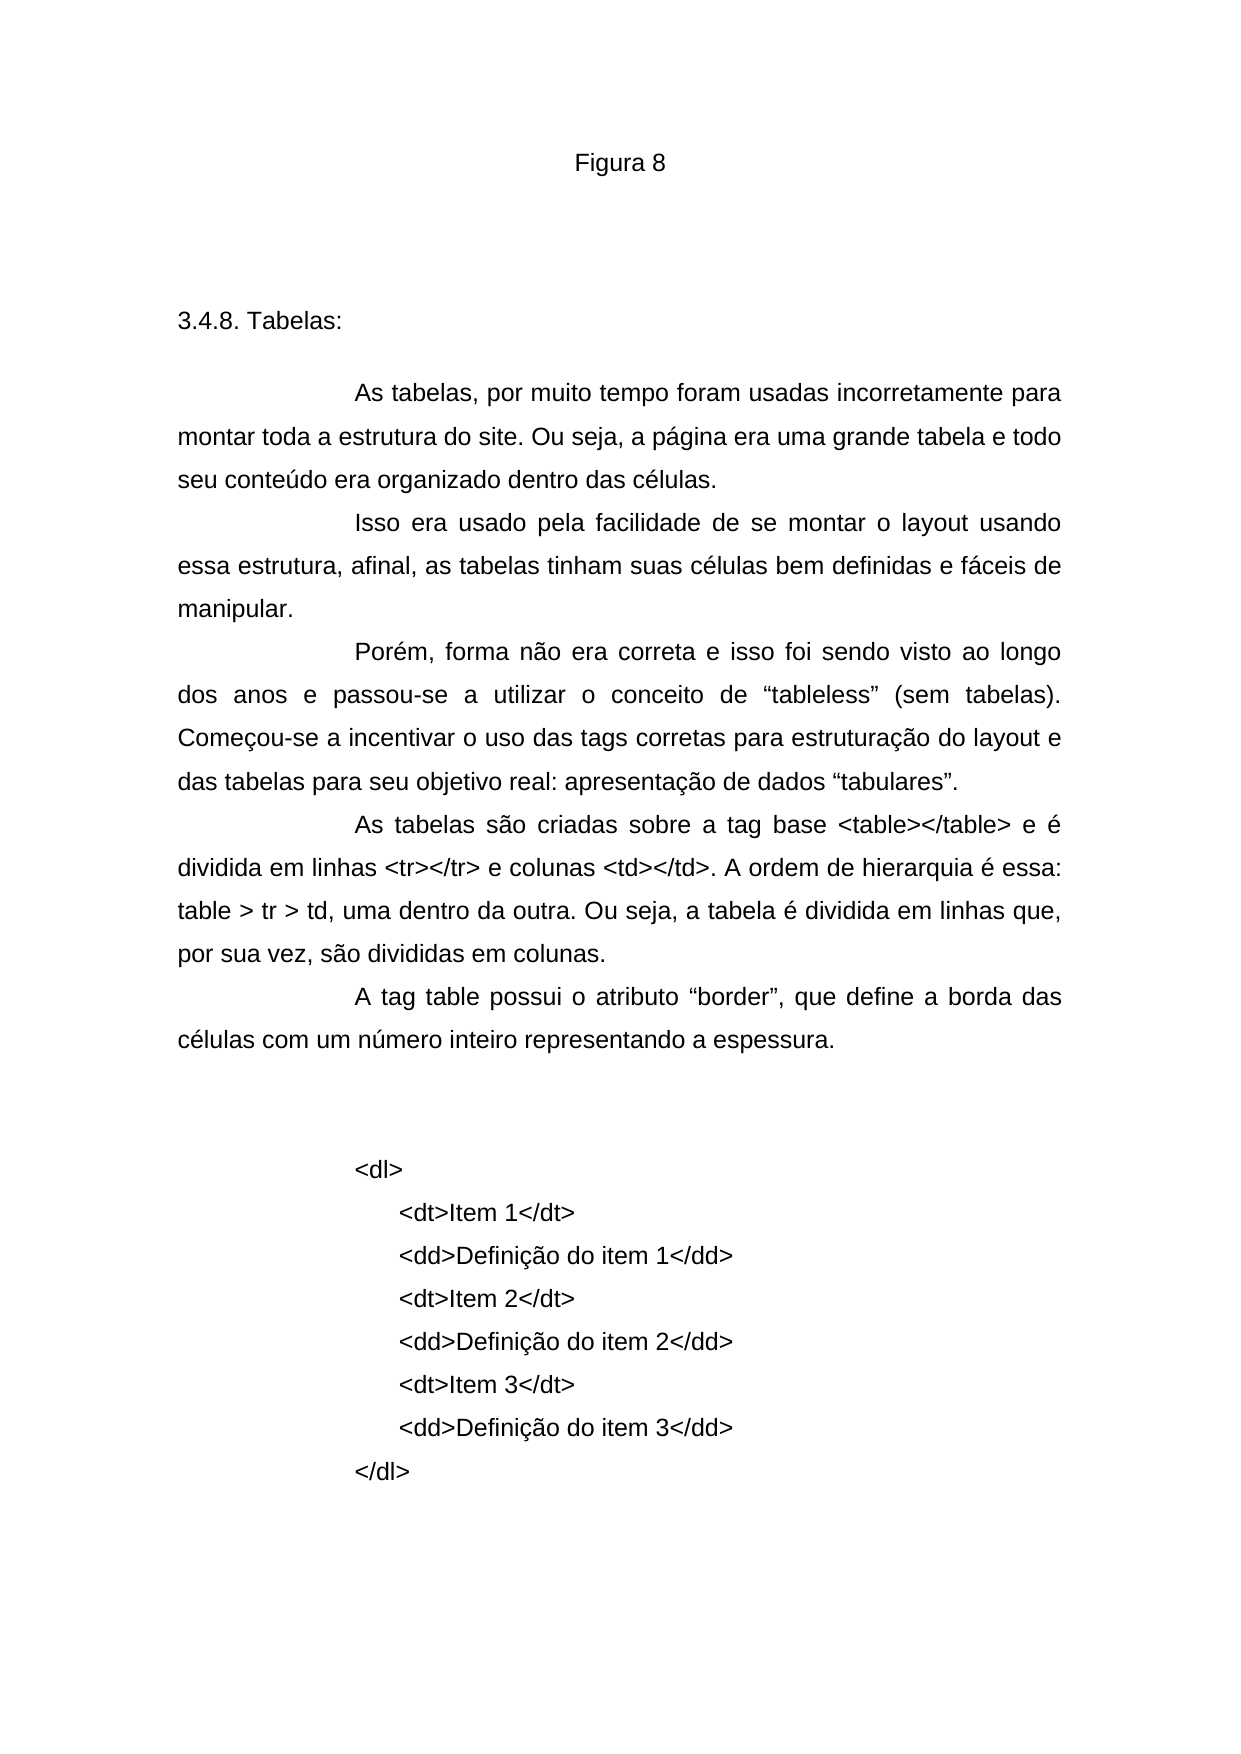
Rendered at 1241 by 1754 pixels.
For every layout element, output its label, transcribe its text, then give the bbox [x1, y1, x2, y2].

text <dd>Definição do item 1</dd> [177, 1241, 1063, 1270]
text A tag table possui o atributo “border”, que define a borda das células com um número inteiro representando a espessura. [177, 982, 1063, 1054]
text <dt>Item 3</dt> [177, 1370, 1063, 1399]
text Isso era usado pela facilidade de se montar o layout usando essa estrutura, afinal, as tabelas tinham suas células bem definidas e fáceis de manipular. [177, 508, 1063, 623]
text </dl> [177, 1457, 1063, 1485]
text <dl> [177, 1155, 1063, 1183]
subtitle 3.4.8. Tabelas: [177, 306, 1063, 335]
text Figura 8 [177, 148, 1063, 176]
text As tabelas, por muito tempo foram usadas incorretamente para montar toda a estrutura do site. Ou seja, a página era uma grande tabela e todo seu conteúdo era organizado dentro das células. [177, 378, 1063, 493]
text <dd>Definição do item 2</dd> [177, 1327, 1063, 1356]
text As tabelas são criadas sobre a tag base <table></table> e é dividida em linhas <tr></tr> e colunas <td></td>. A ordem de hierarquia é essa: table > tr > td, uma dentro da outra. Ou seja, a tabela é dividida em linhas que, por sua vez, são divididas em colunas. [177, 810, 1063, 968]
text Porém, forma não era correta e isso foi sendo visto ao longo dos anos e passou-se a utilizar o conceito de “tableless” (sem tabelas). Começou-se a incentivar o uso das tags corretas para estruturação do layout e das tabelas para seu objetivo real: apresentação de dados “tabulares”. [177, 637, 1063, 795]
text <dt>Item 2</dt> [177, 1284, 1063, 1313]
text <dt>Item 1</dt> [177, 1198, 1063, 1227]
text <dd>Definição do item 3</dd> [177, 1413, 1063, 1442]
